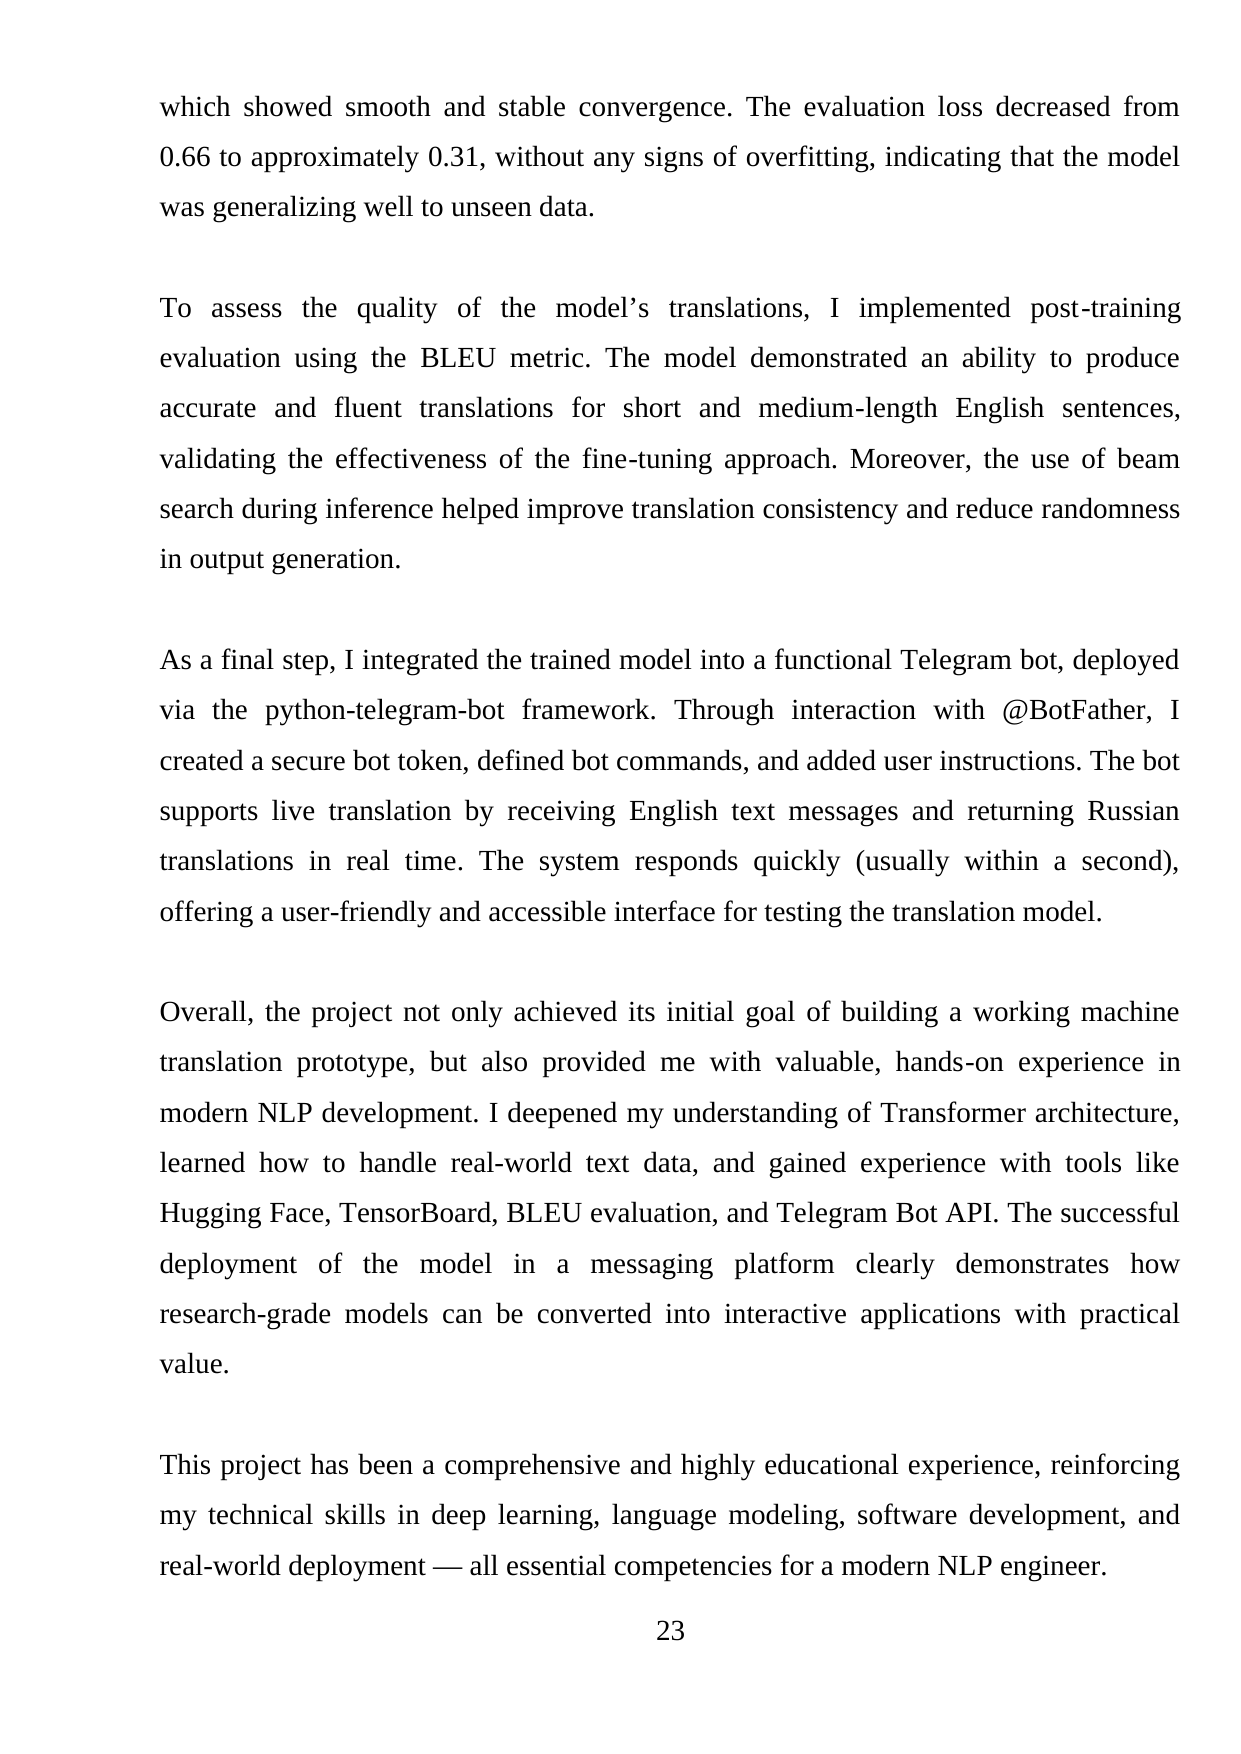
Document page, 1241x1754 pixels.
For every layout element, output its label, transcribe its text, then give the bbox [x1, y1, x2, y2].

text To assess the quality of the model’s translations, I implemented post‑training evaluation using the BLEU metric. The model demonstrated an ability to produce accurate and fluent translations for short and medium‑length English sentences, validating the effectiveness of the fine‑tuning approach. Moreover, the use of beam search during inference helped improve translation consistency and reduce randomness in output generation. [159, 290, 1181, 575]
text This project has been a comprehensive and highly educational experience, reinforcing my technical skills in deep learning, language modeling, software development, and real-world deployment — all essential competencies for a modern NLP engineer. [159, 1447, 1181, 1581]
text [159, 89, 1181, 223]
text As a final step, I integrated the trained model into a functional Telegram bot, deployed via the python-telegram-bot framework. Through interaction with @BotFather, I created a secure bot token, defined bot commands, and added user instructions. The bot supports live translation by receiving English text messages and returning Russian translations in real time. The system responds quickly (usually within a second), offering a user‑friendly and accessible interface for testing the translation model. [159, 642, 1181, 927]
text Overall, the project not only achieved its initial goal of building a working machine translation prototype, but also provided me with valuable, hands‑on experience in modern NLP development. I deepened my understanding of Transformer architecture, learned how to handle real-world text data, and gained experience with tools like Hugging Face, TensorBoard, BLEU evaluation, and Telegram Bot API. The successful deployment of the model in a messaging platform clearly demonstrates how research‑grade models can be converted into interactive applications with practical value. [159, 994, 1181, 1380]
